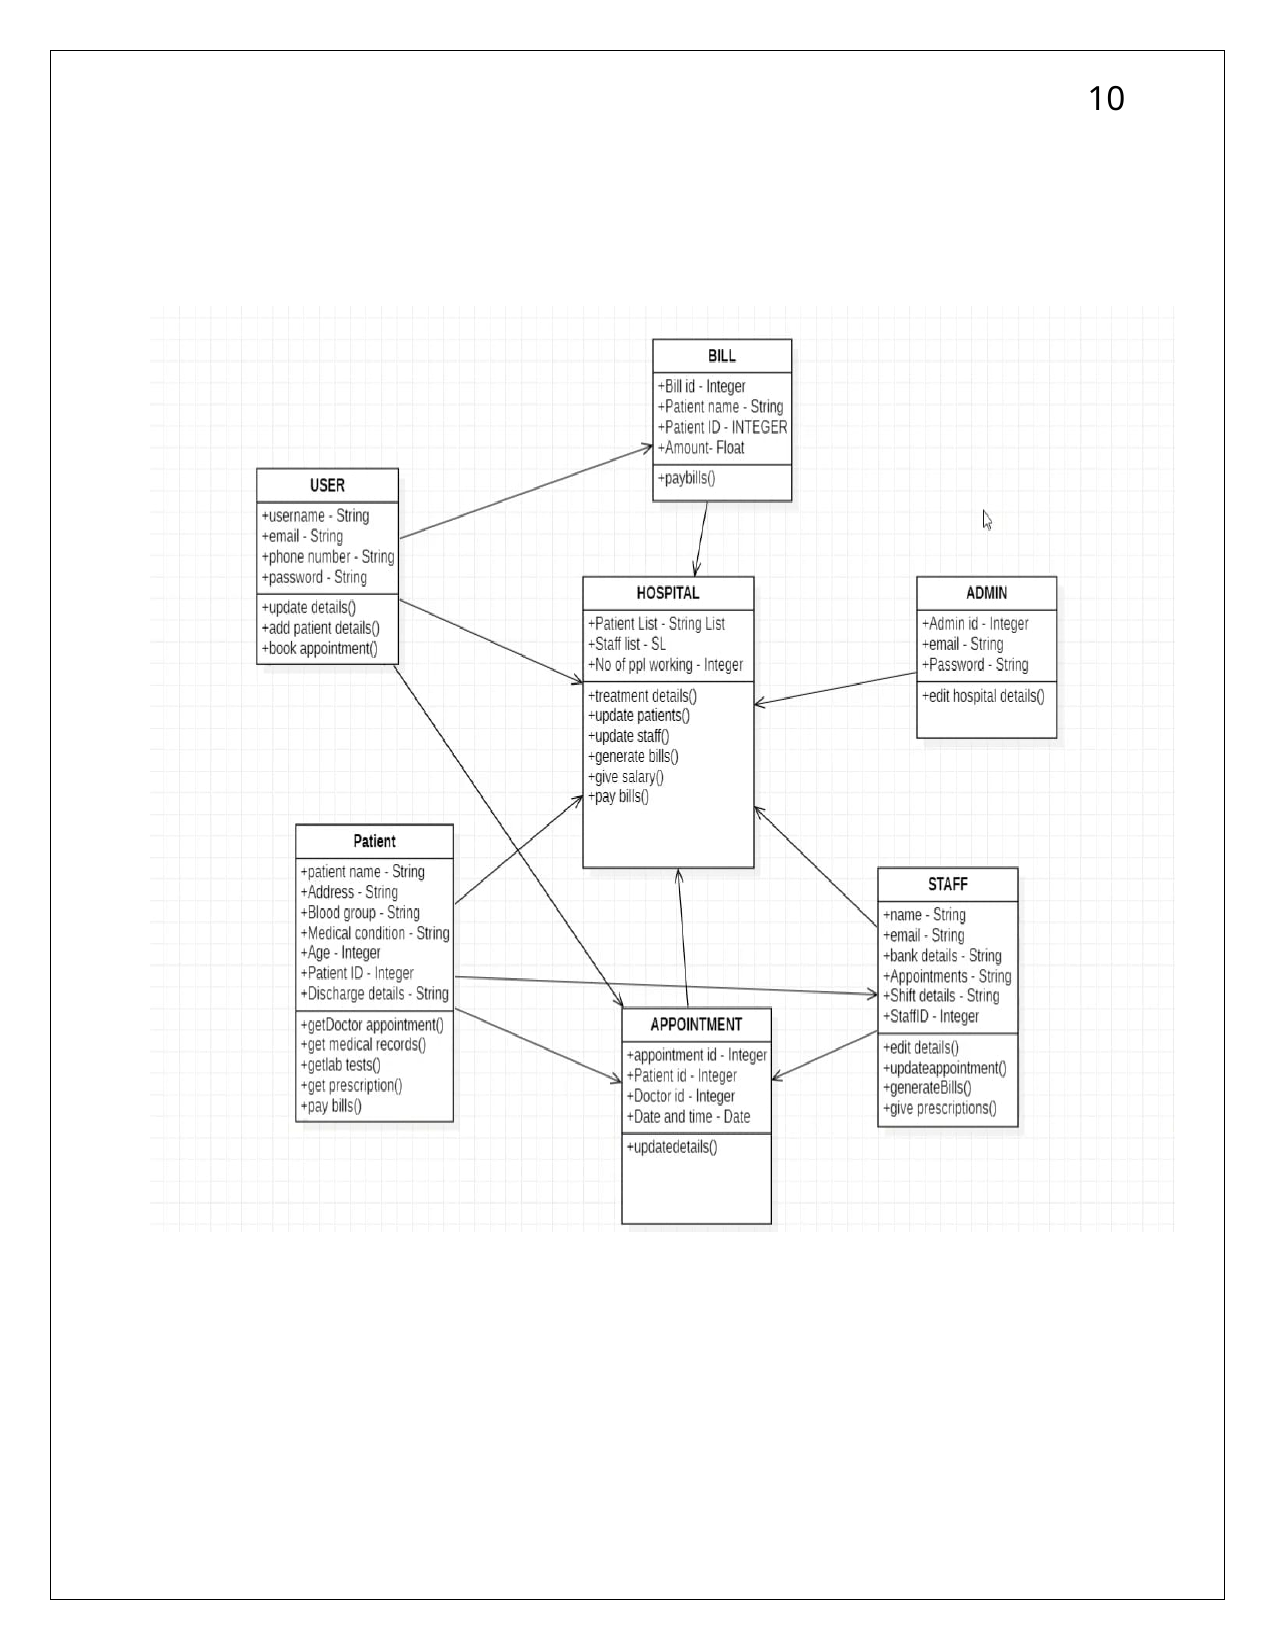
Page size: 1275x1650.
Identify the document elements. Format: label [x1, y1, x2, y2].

picture [150, 306, 1175, 1232]
